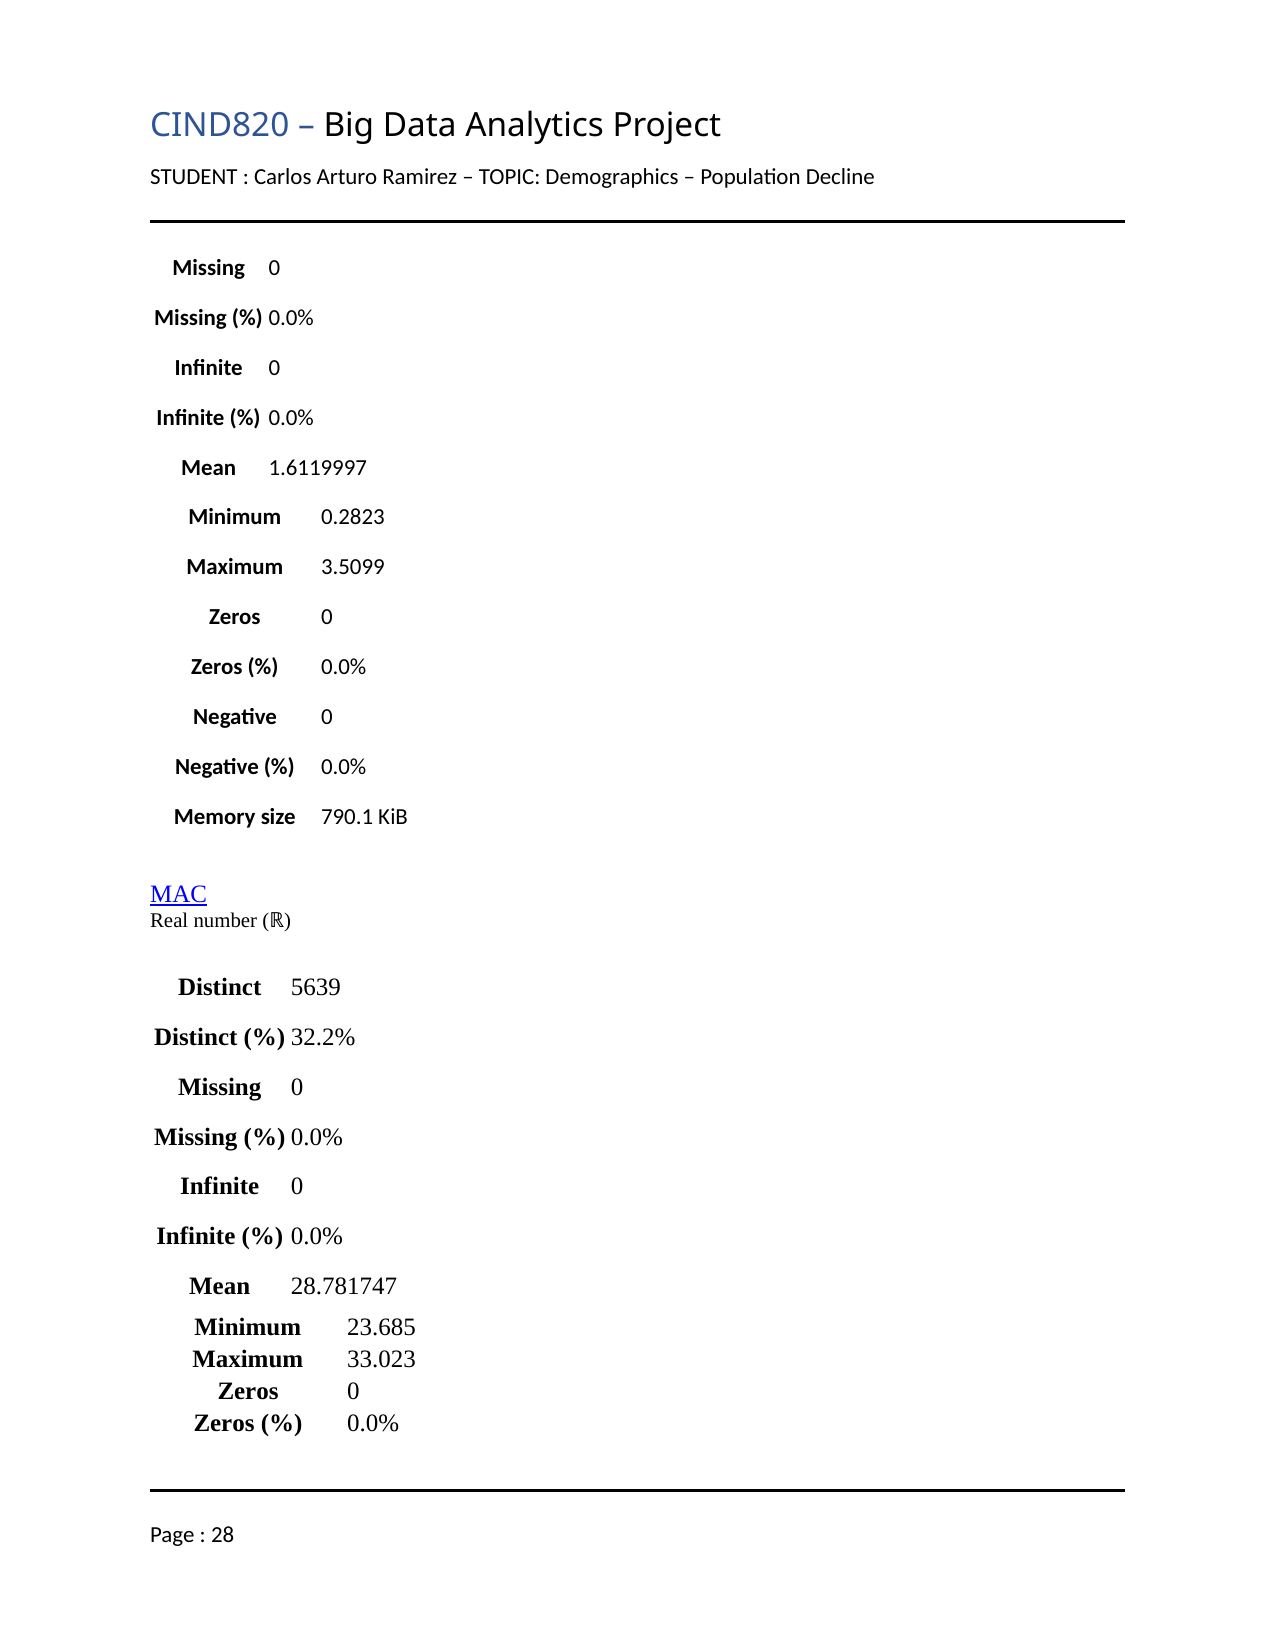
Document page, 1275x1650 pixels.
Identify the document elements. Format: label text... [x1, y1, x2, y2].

table_header 5639 [289, 961, 453, 1011]
table_cell Negative [150, 701, 319, 750]
table_cell Maximum [150, 1343, 345, 1374]
table_cell Mean [150, 451, 267, 501]
table_cell 23.685 [345, 1311, 457, 1342]
table_cell 0 [345, 1374, 457, 1406]
table_cell 0.0% [267, 301, 409, 351]
table_cell Infinite (%) [150, 1211, 289, 1261]
table_cell Memory size [150, 800, 319, 850]
table_cell Maximum [150, 551, 319, 601]
table_cell 0.0% [289, 1211, 453, 1261]
table_cell Distinct (%) [150, 1011, 289, 1061]
table_cell 0.0% [319, 750, 414, 800]
table_cell Infinite [150, 351, 267, 401]
table_cell Missing [150, 1061, 289, 1111]
table_cell 0.0% [267, 401, 409, 451]
table_cell Zeros (%) [150, 651, 319, 701]
table_cell 790.1 KiB [319, 800, 414, 850]
table_cell Infinite (%) [150, 401, 267, 451]
table_cell Zeros (%) [150, 1406, 345, 1438]
table_cell 0 [319, 701, 414, 750]
text MAC Real number (ℝ) [150, 879, 1125, 932]
table_cell 0 [319, 601, 414, 651]
table_cell 0 [267, 351, 409, 401]
table_cell 0 [267, 251, 409, 301]
table_cell 28.781747 [289, 1261, 453, 1311]
table_cell 0.2823 [319, 501, 414, 551]
table_cell 3.5099 [319, 551, 414, 601]
table_cell Missing (%) [150, 1111, 289, 1161]
table_cell Zeros [150, 1374, 345, 1406]
table_cell Zeros [150, 601, 319, 651]
table_cell 0.0% [319, 651, 414, 701]
table_cell Minimum [150, 1311, 345, 1342]
table_cell Infinite [150, 1161, 289, 1211]
table_cell 1.6119997 [267, 451, 409, 501]
table_cell 0.0% [345, 1406, 457, 1438]
table_cell Negative (%) [150, 750, 319, 800]
table_cell Missing (%) [150, 301, 267, 351]
table_cell Missing [150, 251, 267, 301]
table_cell 0.0% [289, 1111, 453, 1161]
table_header Distinct [150, 961, 289, 1011]
table_cell Minimum [150, 501, 319, 551]
table_cell 0 [289, 1061, 453, 1111]
table_cell 0 [289, 1161, 453, 1211]
table_cell Mean [150, 1261, 289, 1311]
table_cell 33.023 [345, 1343, 457, 1374]
table_cell 32.2% [289, 1011, 453, 1061]
